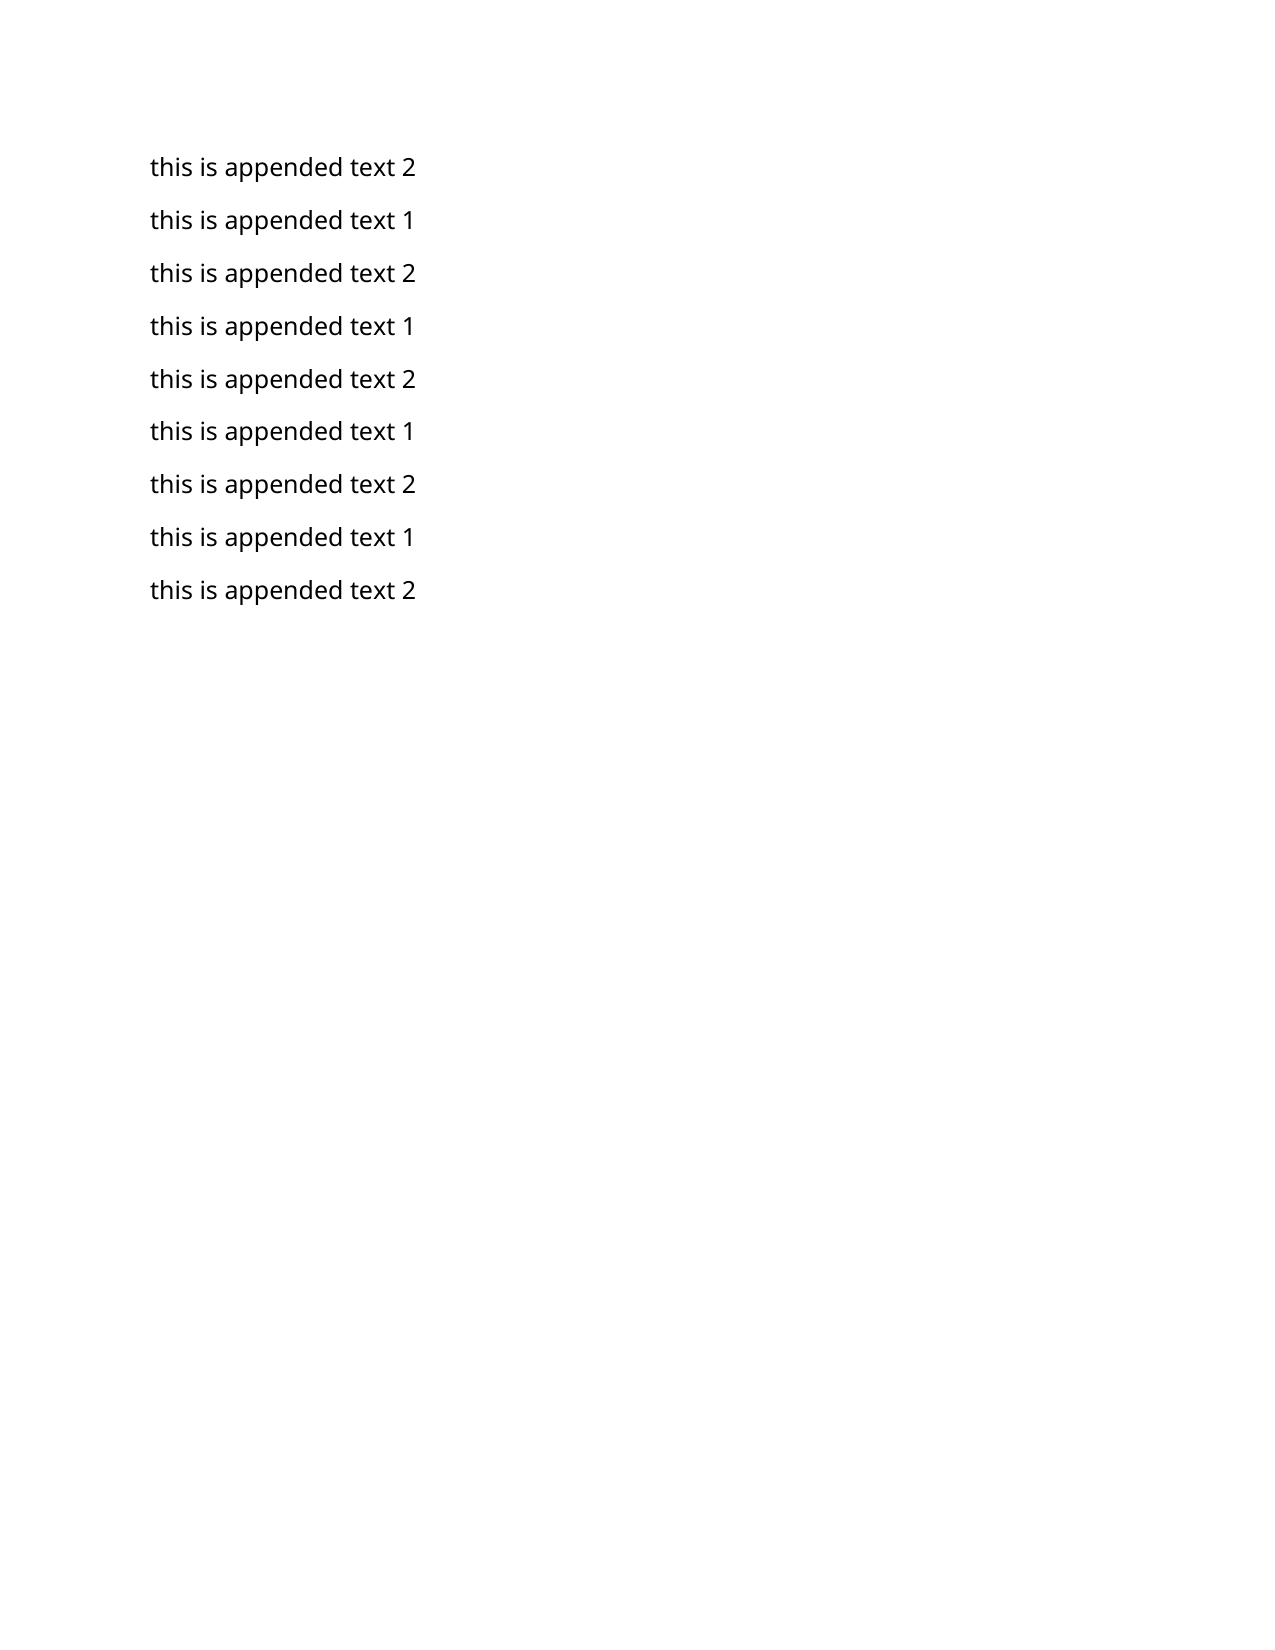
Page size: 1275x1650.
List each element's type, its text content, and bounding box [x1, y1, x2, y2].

text this is appended text 1 [150, 308, 1125, 342]
text this is appended text 2 [150, 256, 1125, 290]
text this is appended text 2 [150, 150, 1125, 184]
text this is appended text 2 [150, 572, 1125, 607]
text this is appended text 2 [150, 361, 1125, 395]
text this is appended text 1 [150, 414, 1125, 448]
text this is appended text 1 [150, 520, 1125, 554]
text this is appended text 2 [150, 467, 1125, 501]
text this is appended text 1 [150, 203, 1125, 237]
